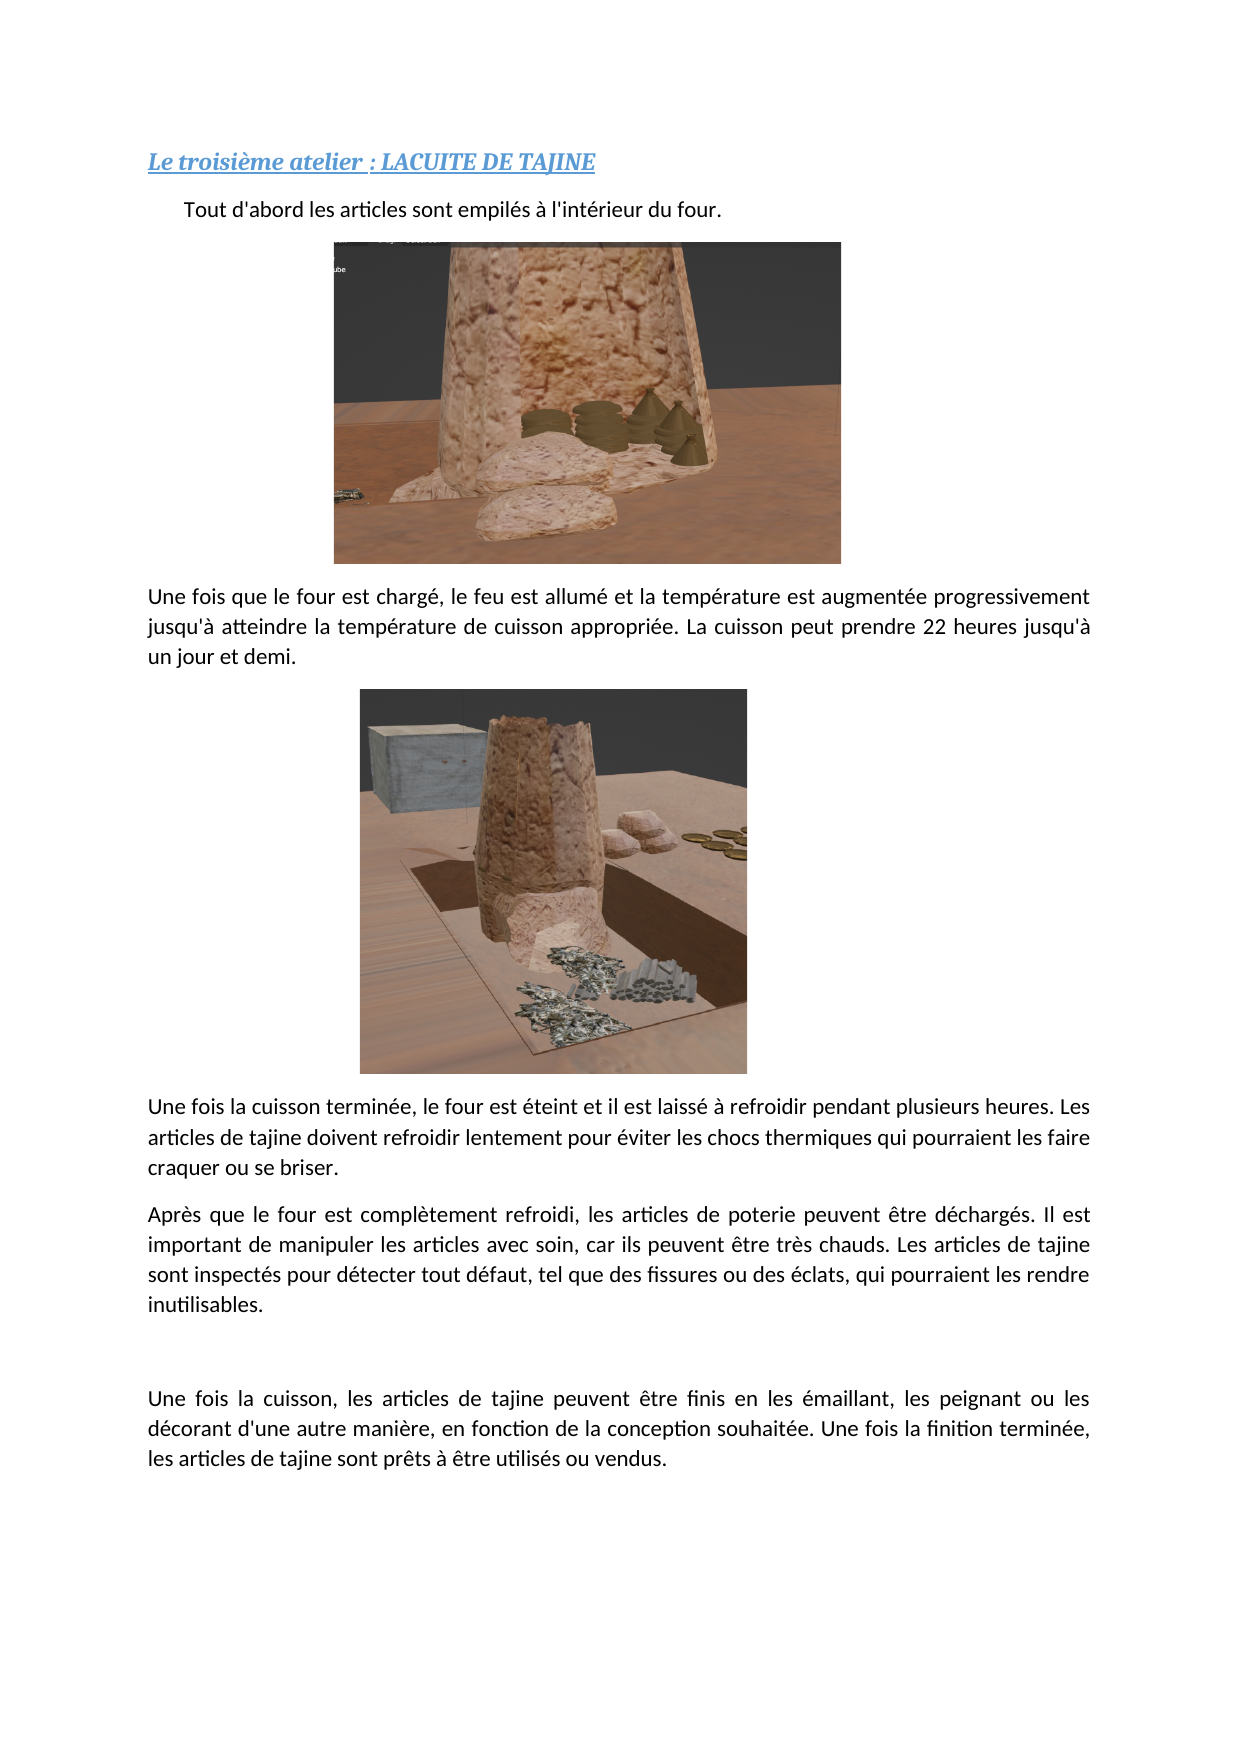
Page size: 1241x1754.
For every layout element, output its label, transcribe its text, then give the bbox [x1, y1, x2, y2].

text Le troisième atelier : LACUITE DE TAJINE [148, 148, 1093, 176]
text Une fois que le four est chargé, le feu est allumé et la température est augmentée progressivement jusqu'à atteindre la température de cuisson appropriée. La cuisson peut prendre 22 heures jusqu'à un jour et demi. [148, 582, 1093, 670]
text Une fois la cuisson, les articles de tajine peuvent être finis en les émaillant, les peignant ou les décorant d'une autre manière, en fonction de la conception souhaitée. Une fois la finition terminée, les articles de tajine sont prêts à être utilisés ou vendus. [148, 1384, 1093, 1473]
text Tout d'abord les articles sont empilés à l'intérieur du four. [148, 195, 1093, 223]
picture [333, 242, 842, 564]
text Après que le four est complètement refroidi, les articles de poterie peuvent être déchargés. Il est important de manipuler les articles avec soin, car ils peuvent être très chauds. Les articles de tajine sont inspectés pour détecter tout défaut, tel que des fissures ou des éclats, qui pourraient les rendre inutilisables. [148, 1200, 1093, 1318]
text Une fois la cuisson terminée, le four est éteint et il est laissé à refroidir pendant plusieurs heures. Les articles de tajine doivent refroidir lentement pour éviter les chocs thermiques qui pourraient les faire craquer ou se briser. [148, 1092, 1093, 1181]
picture [359, 689, 748, 1074]
